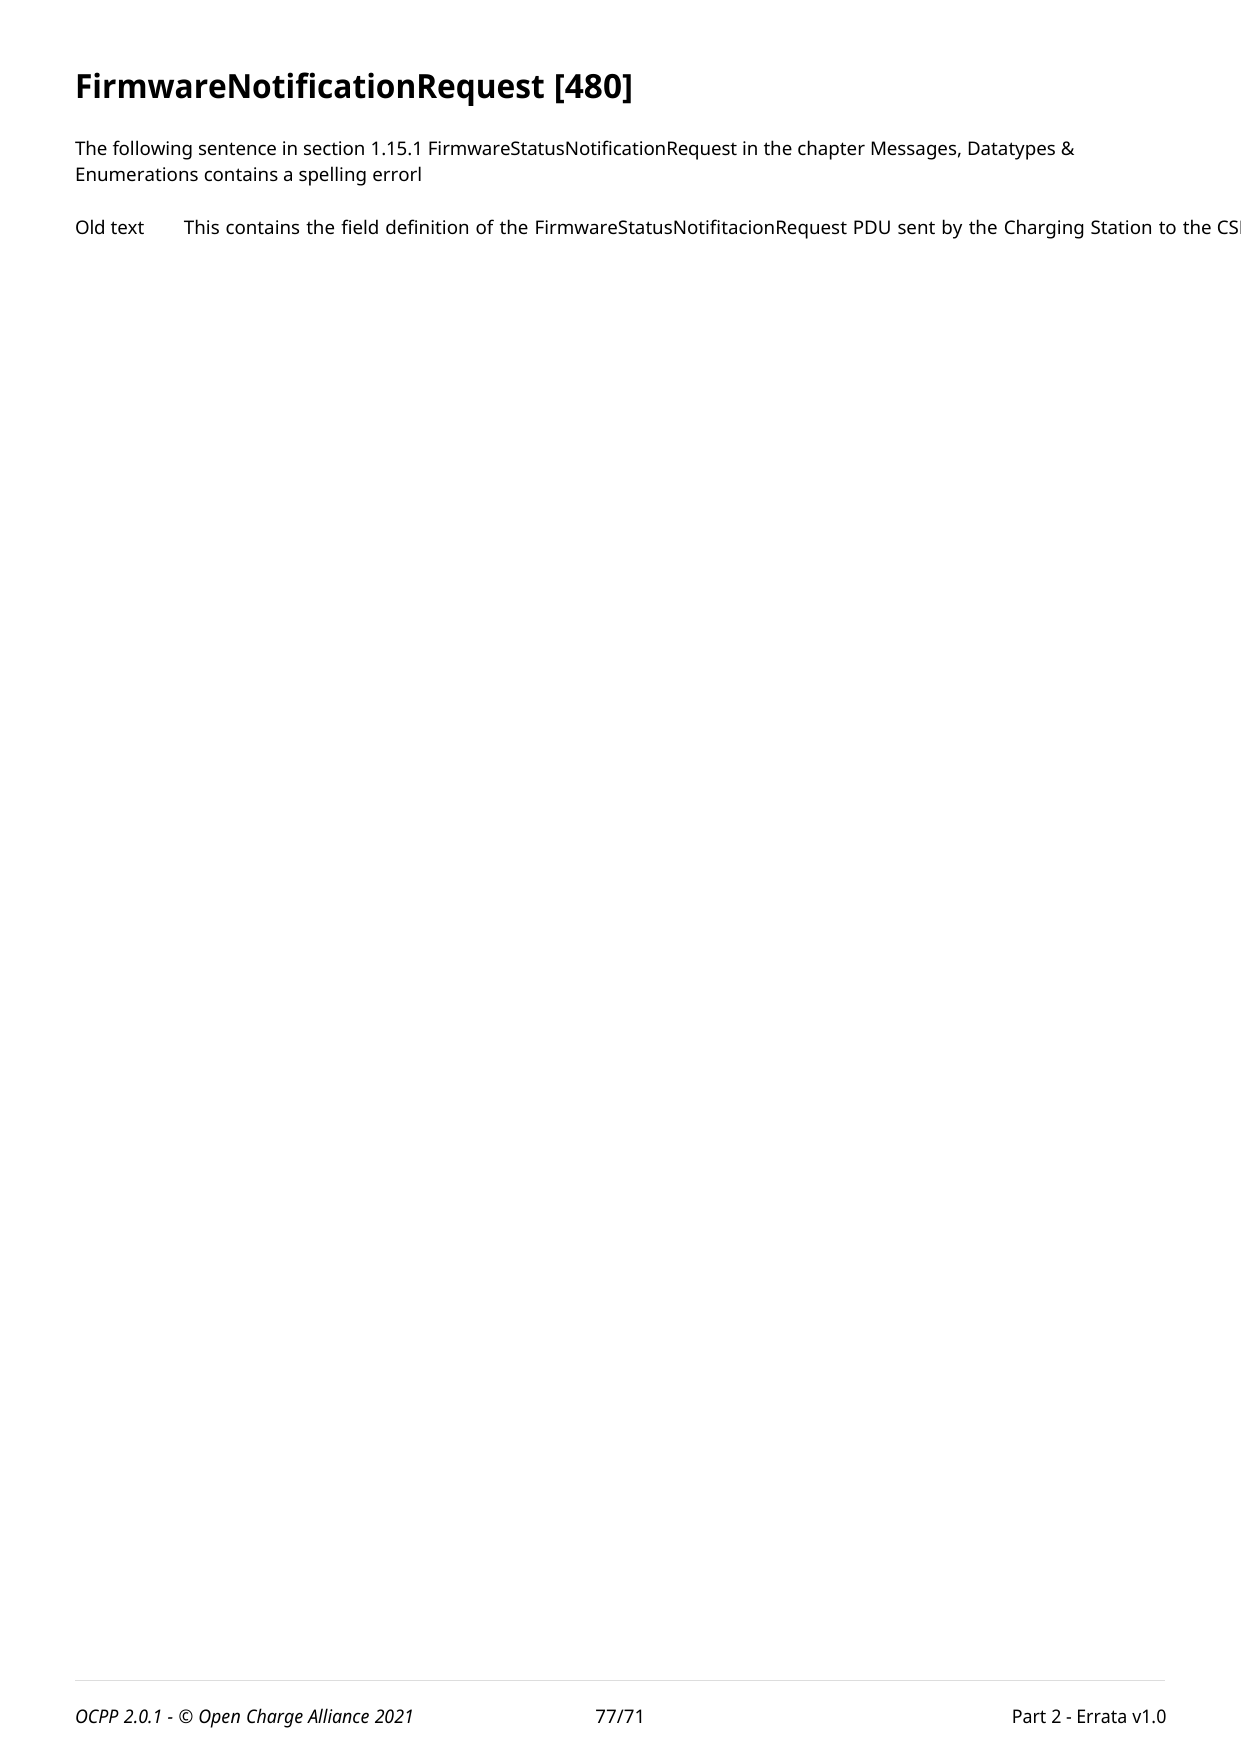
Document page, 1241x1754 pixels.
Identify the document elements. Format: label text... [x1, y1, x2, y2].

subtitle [75, 62, 1110, 108]
text The following sentence in section 1.15.1 FirmwareStatusNotificationRequest in the chapter Messages, Datatypes & Enumerations contains a spelling errorl [75, 135, 1178, 187]
